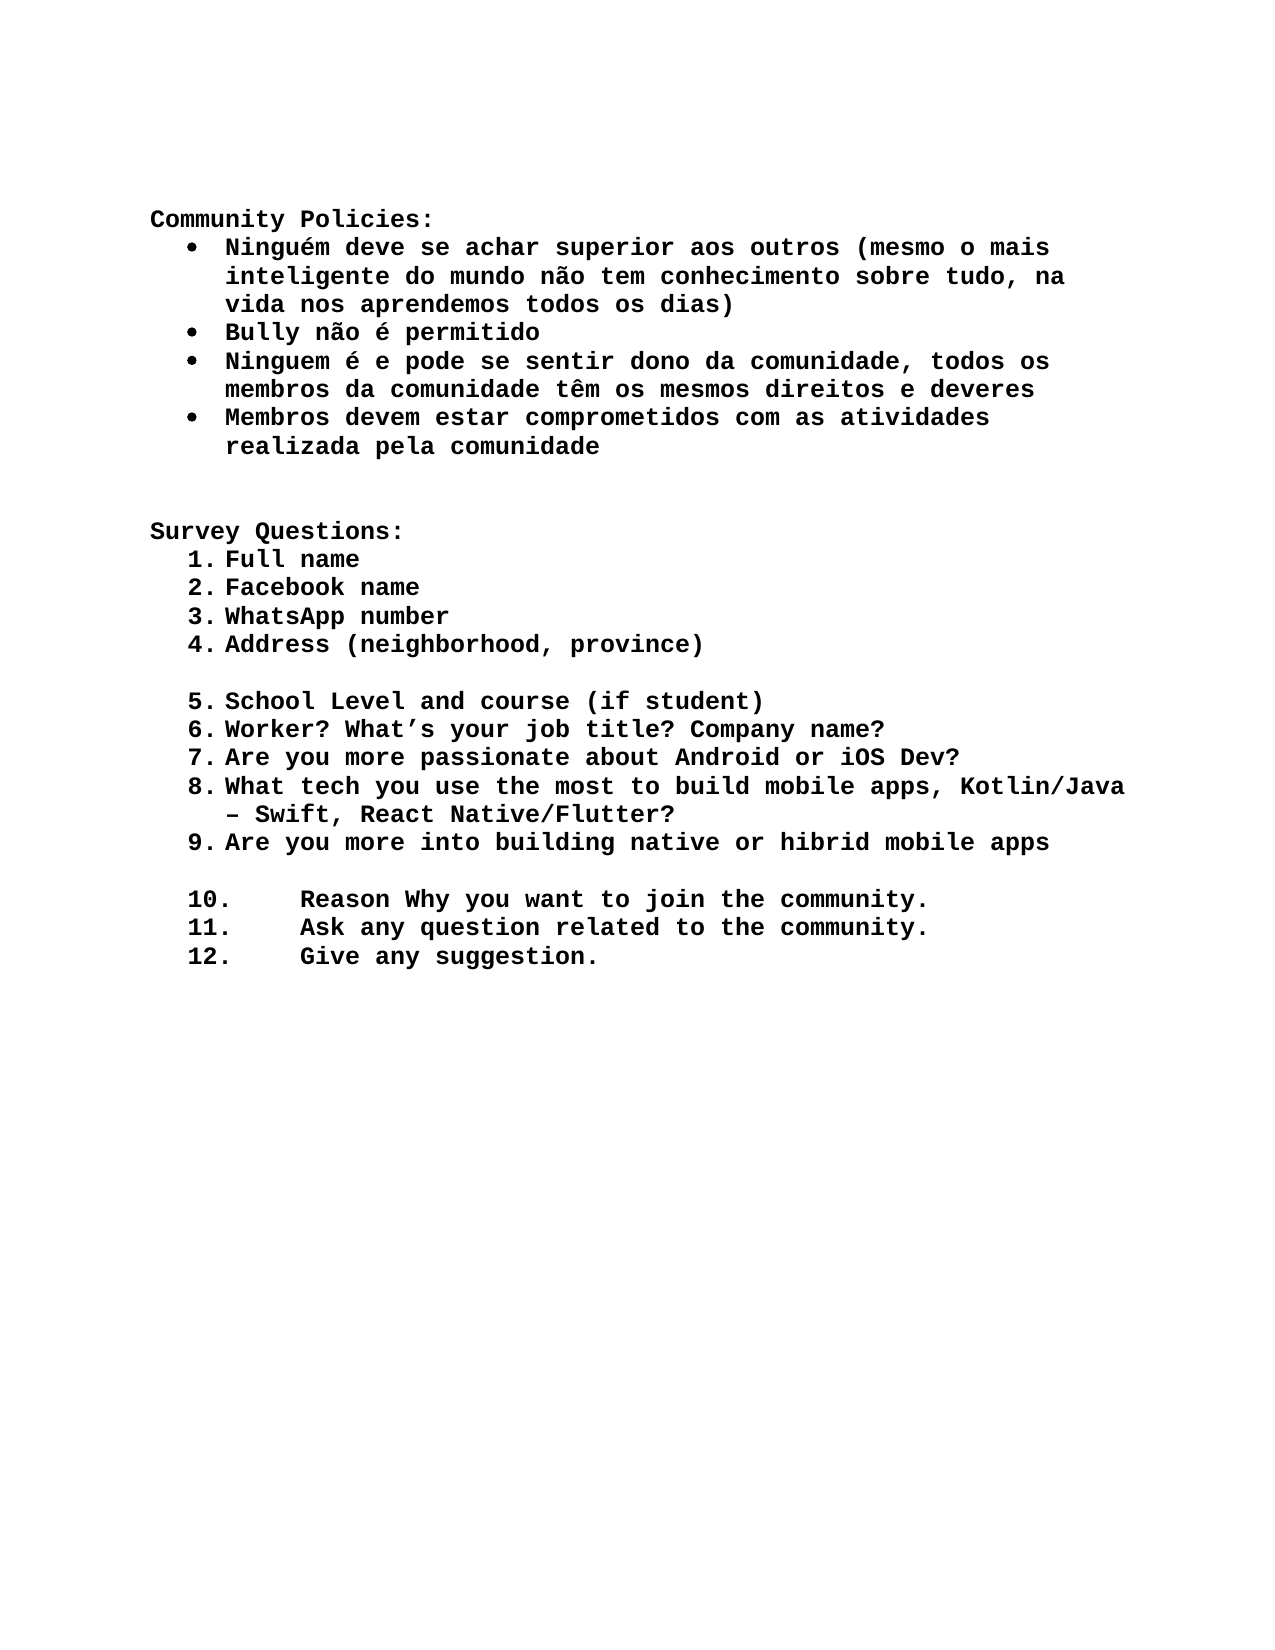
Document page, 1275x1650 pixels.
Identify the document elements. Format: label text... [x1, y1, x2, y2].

list Full name [187, 547, 1125, 575]
list Address (neighborhood, province) [187, 632, 1125, 660]
text Community Policies: [150, 207, 1125, 235]
list Reason Why you want to join the community. [187, 887, 1125, 915]
list Ninguém deve se achar superior aos outros (mesmo o mais inteligente do mundo não tem conhecimento sobre tudo, na vida nos aprendemos todos os dias) [187, 235, 1125, 320]
list What tech you use the most to build mobile apps, Kotlin/Java – Swift, React Native/Flutter? [187, 773, 1125, 830]
list School Level and course (if student) [187, 688, 1125, 717]
list Ninguem é e pode se sentir dono da comunidade, todos os membros da comunidade têm os mesmos direitos e deveres [187, 348, 1125, 405]
text Survey Questions: [150, 518, 1125, 547]
list Bully não é permitido [187, 320, 1125, 348]
list Are you more into building native or hibrid mobile apps [187, 830, 1125, 858]
list Give any suggestion. [187, 943, 1125, 972]
list Are you more passionate about Android or iOS Dev? [187, 745, 1125, 773]
list WhatsApp number [187, 603, 1125, 632]
list Worker? What’s your job title? Company name? [187, 717, 1125, 745]
list Membros devem estar comprometidos com as atividades realizada pela comunidade [187, 405, 1125, 462]
list Ask any question related to the community. [187, 915, 1125, 943]
list Facebook name [187, 575, 1125, 603]
